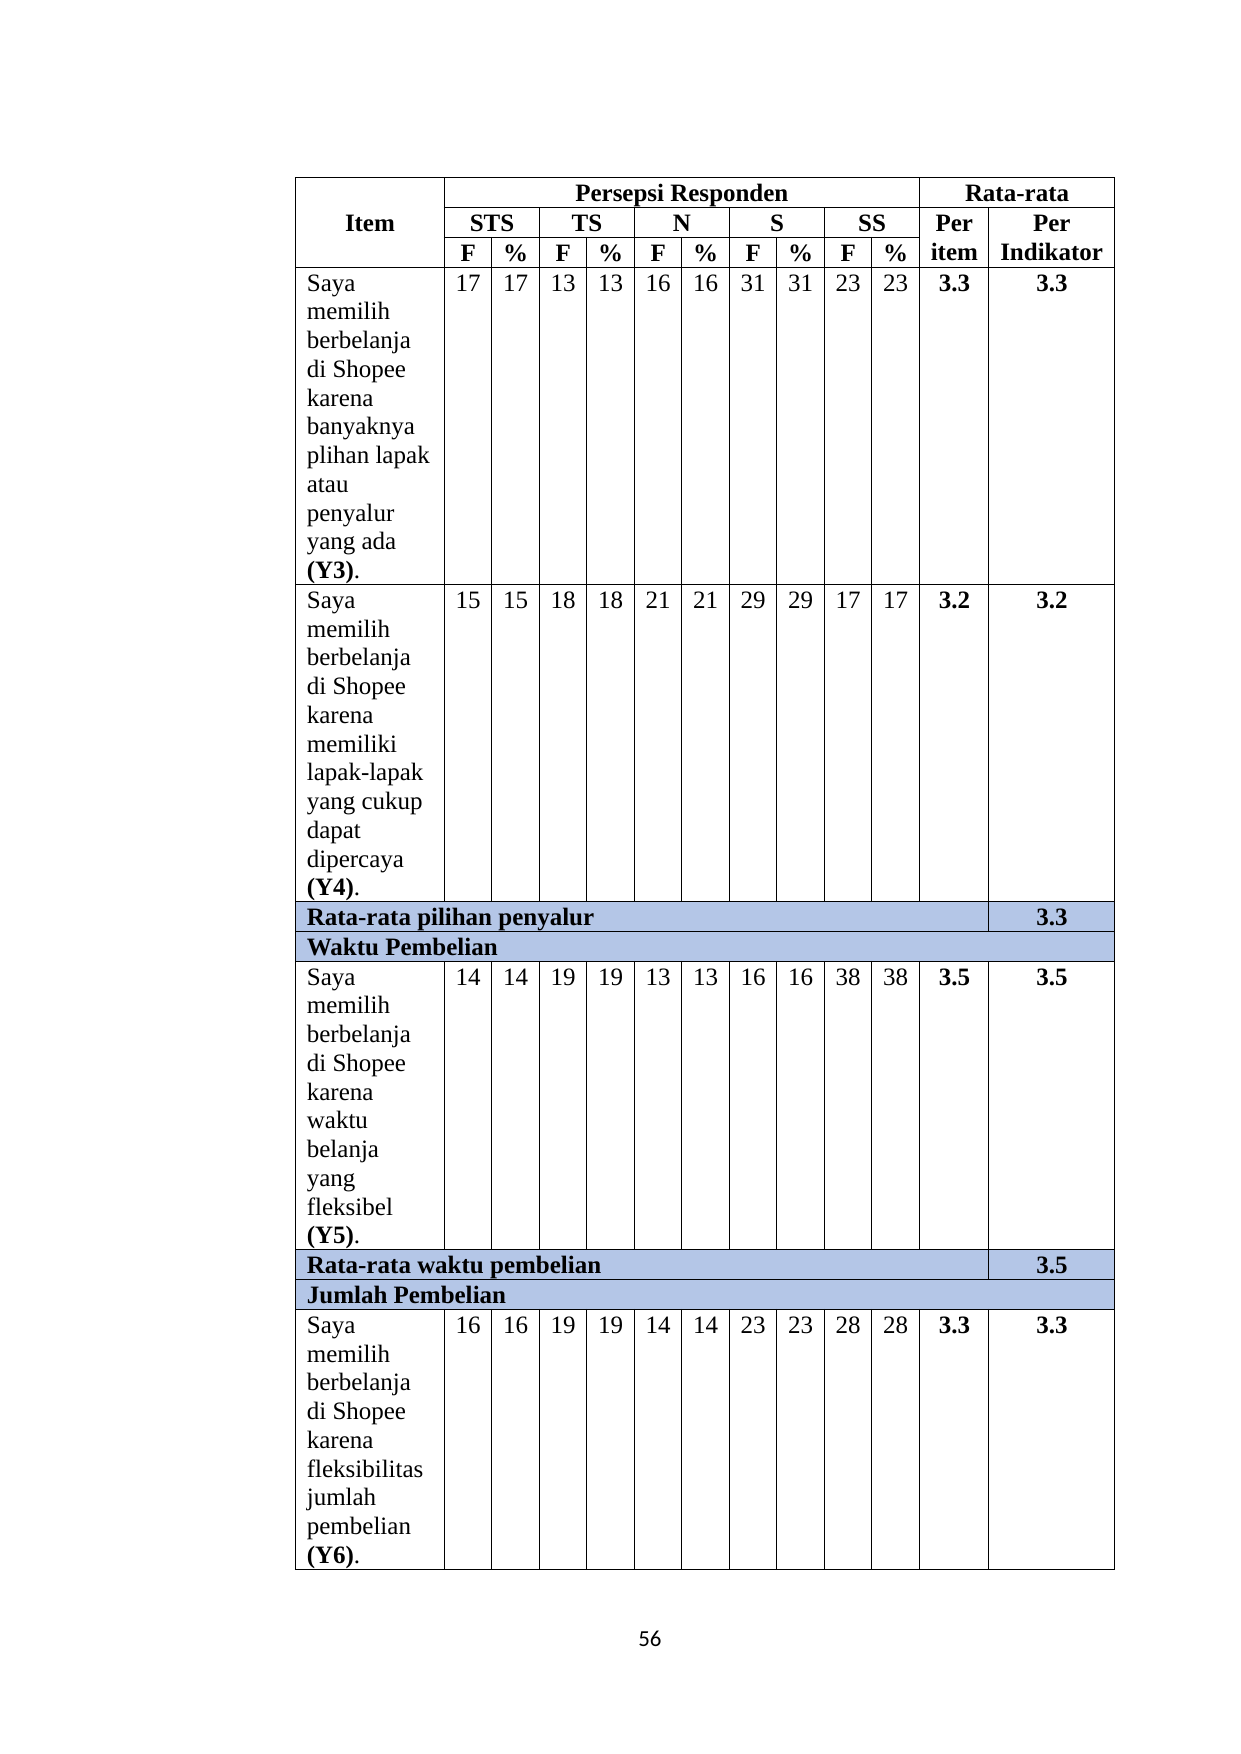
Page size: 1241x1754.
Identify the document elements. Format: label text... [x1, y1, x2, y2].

table_cell Jumlah Pembelian [296, 1280, 1114, 1309]
table_cell 14 [445, 962, 491, 1249]
table_cell F [730, 238, 776, 267]
table_cell 17 [825, 585, 871, 901]
table_cell 21 [682, 585, 729, 901]
table_cell TS [540, 208, 634, 237]
table_cell Per Indikator [989, 208, 1114, 267]
table_cell SS [825, 208, 919, 237]
table_cell 3.5 [989, 962, 1114, 1249]
table_cell % [872, 238, 919, 267]
table_cell 23 [872, 268, 919, 584]
table_cell 23 [825, 268, 871, 584]
table_cell Rata-rata pilihan penyalur [296, 902, 988, 931]
table_cell 3.2 [989, 585, 1114, 901]
table_cell 17 [492, 268, 539, 584]
table_cell Rata-rata waktu pembelian [296, 1250, 988, 1279]
table_cell Saya memilih berbelanja di Shopee karena banyaknya plihan lapak atau penyalur yang ada (Y3). [296, 268, 444, 584]
table_cell % [587, 238, 634, 267]
table_cell 13 [540, 268, 586, 584]
table_cell 16 [635, 268, 681, 584]
table_cell 21 [635, 585, 681, 901]
table_cell % [777, 238, 824, 267]
table_header Persepsi Responden [445, 178, 919, 207]
table_cell Saya memilih berbelanja di Shopee karena memiliki lapak-lapak yang cukup dapat dipercaya (Y4). [296, 585, 444, 901]
table_cell 13 [587, 268, 634, 584]
table_cell % [492, 238, 539, 267]
table_cell 18 [540, 585, 586, 901]
table_cell 19 [587, 1310, 634, 1569]
table_cell 14 [635, 1310, 681, 1569]
table_cell 16 [730, 962, 776, 1249]
table_cell 19 [540, 1310, 586, 1569]
table_cell 3.3 [989, 1310, 1114, 1569]
table_cell F [635, 238, 681, 267]
table_cell 15 [445, 585, 491, 901]
table_cell 15 [492, 585, 539, 901]
table_cell 18 [587, 585, 634, 901]
table_cell 23 [730, 1310, 776, 1569]
table_cell 13 [682, 962, 729, 1249]
table_cell 17 [872, 585, 919, 901]
table_cell 29 [730, 585, 776, 901]
table_cell S [730, 208, 824, 237]
table_cell 16 [682, 268, 729, 584]
table_cell Waktu Pembelian [296, 932, 1114, 961]
table_cell 38 [825, 962, 871, 1249]
table_cell 13 [635, 962, 681, 1249]
table_cell 3.3 [920, 1310, 988, 1569]
table_header Rata-rata [920, 178, 1114, 207]
table_cell F [540, 238, 586, 267]
table_cell 16 [445, 1310, 491, 1569]
table_cell STS [445, 208, 539, 237]
table_cell Per item [920, 208, 988, 267]
table_cell 3.2 [920, 585, 988, 901]
table_cell 16 [492, 1310, 539, 1569]
table_cell 3.5 [989, 1250, 1114, 1279]
table_cell 3.5 [920, 962, 988, 1249]
table_cell 19 [540, 962, 586, 1249]
table_cell N [635, 208, 729, 237]
table_cell 17 [445, 268, 491, 584]
table_cell 16 [777, 962, 824, 1249]
table_cell % [682, 238, 729, 267]
table_cell 19 [587, 962, 634, 1249]
table_cell Saya memilih berbelanja di Shopee karena waktu belanja yang fleksibel (Y5). [296, 962, 444, 1249]
table_cell 3.3 [920, 268, 988, 584]
table_cell 3.3 [989, 268, 1114, 584]
table_cell Saya memilih berbelanja di Shopee karena fleksibilitas jumlah pembelian (Y6). [296, 1310, 444, 1569]
table_cell 29 [777, 585, 824, 901]
table_cell 31 [730, 268, 776, 584]
table_cell 38 [872, 962, 919, 1249]
table_cell 31 [777, 268, 824, 584]
table_cell F [445, 238, 491, 267]
table_cell 28 [872, 1310, 919, 1569]
table_cell F [825, 238, 871, 267]
table_header Item [296, 178, 444, 267]
table_cell 14 [682, 1310, 729, 1569]
table_cell 23 [777, 1310, 824, 1569]
table_cell 28 [825, 1310, 871, 1569]
table_cell 14 [492, 962, 539, 1249]
table_cell 3.3 [989, 902, 1114, 931]
